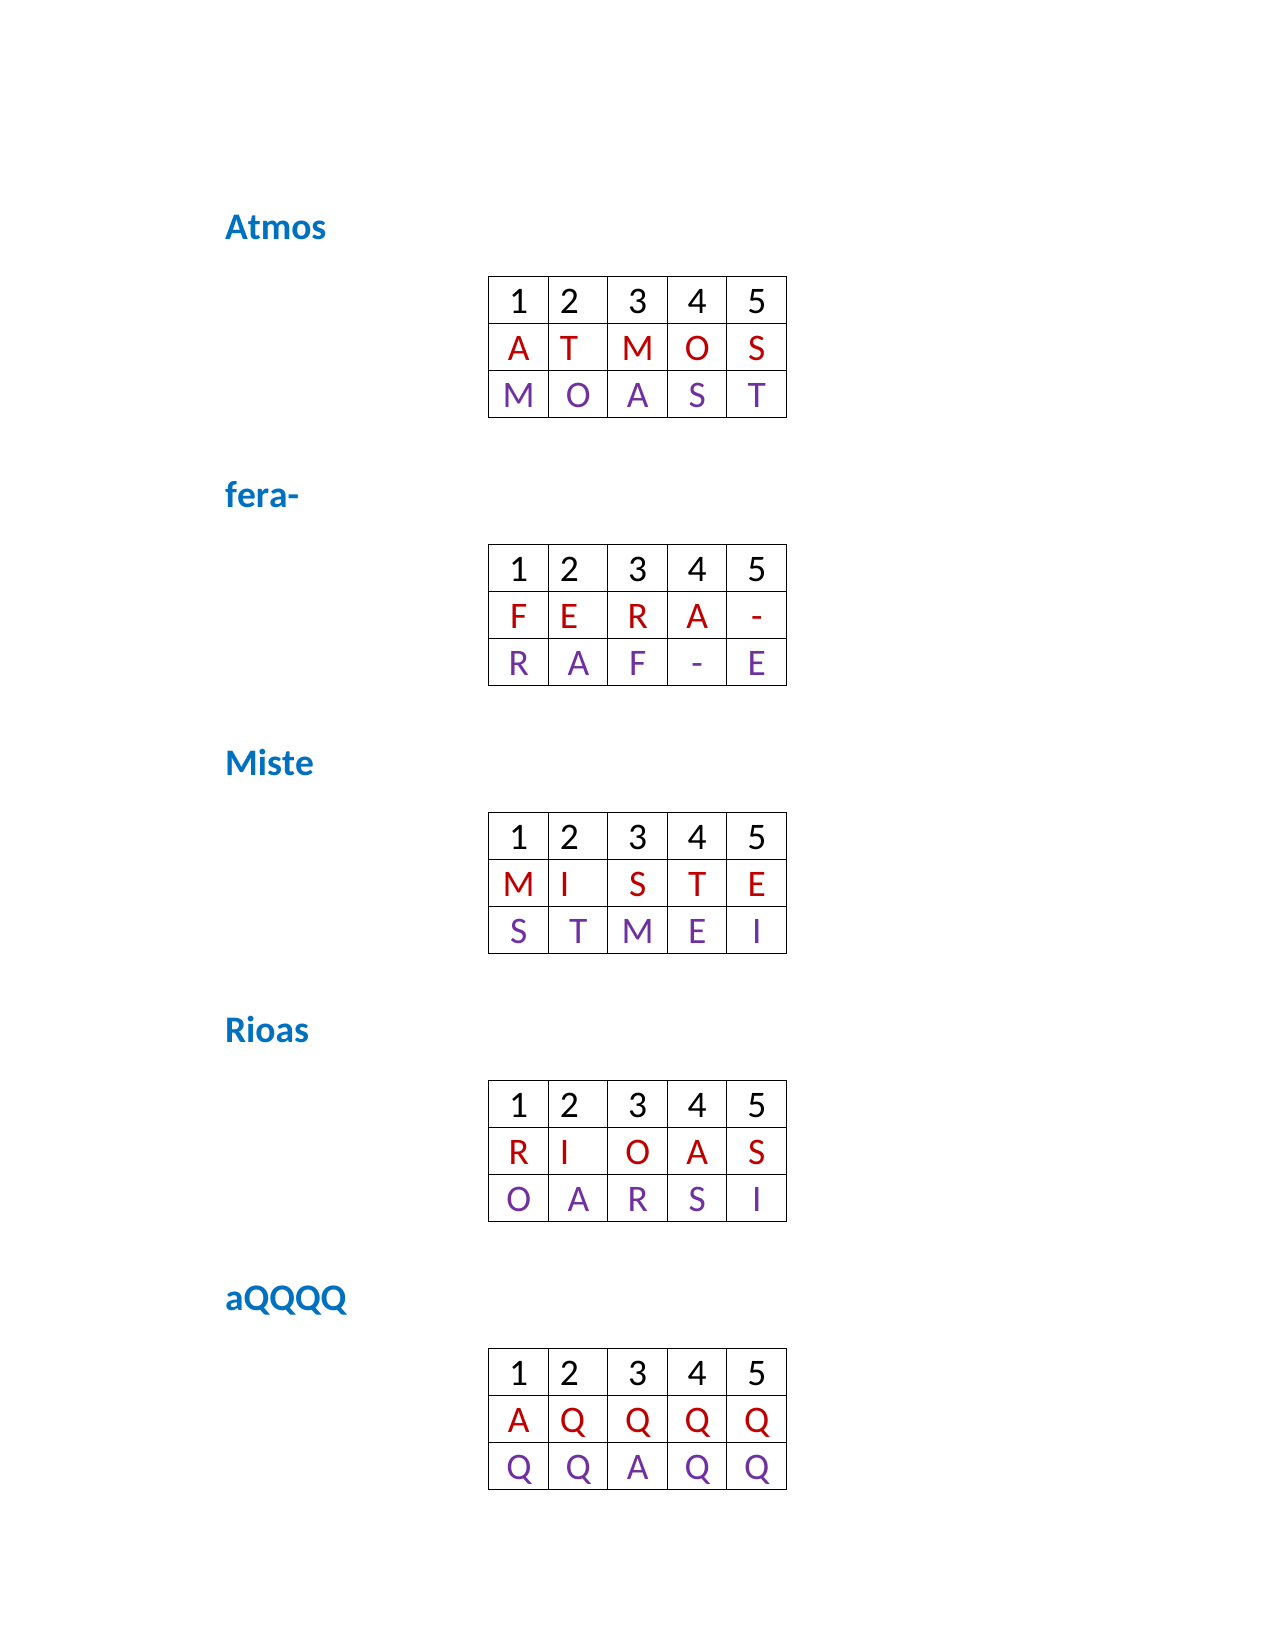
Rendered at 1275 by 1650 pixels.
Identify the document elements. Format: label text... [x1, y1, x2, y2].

table_cell E [727, 639, 786, 685]
table_cell Q [668, 1396, 726, 1442]
table_header 2 [549, 1081, 607, 1127]
table_cell Q [668, 1443, 726, 1488]
table_header 3 [608, 813, 667, 859]
table_cell A [608, 1443, 667, 1488]
table_header 1 [489, 545, 548, 591]
table_cell A [489, 1396, 548, 1442]
table_cell I [549, 860, 607, 906]
table_cell T [668, 860, 726, 906]
table_cell F [608, 639, 667, 685]
table_cell A [668, 1128, 726, 1174]
table_header 2 [549, 545, 607, 591]
table_cell O [489, 1175, 548, 1221]
list aQQQQ [225, 1274, 1125, 1320]
table_cell R [608, 1175, 667, 1221]
table_cell R [489, 639, 548, 685]
table_cell Q [489, 1443, 548, 1488]
table_cell R [608, 592, 667, 638]
table_cell A [668, 592, 726, 638]
table_header 5 [727, 1349, 786, 1395]
table_cell T [727, 371, 786, 417]
table_cell E [727, 860, 786, 906]
table_cell S [668, 1175, 726, 1221]
table_cell A [489, 324, 548, 370]
table_header 3 [608, 1349, 667, 1395]
table_cell I [727, 907, 786, 953]
list Atmos [225, 203, 1125, 248]
table_cell O [668, 324, 726, 370]
table_header 2 [549, 813, 607, 859]
table_cell Q [549, 1443, 607, 1488]
table_header 4 [668, 545, 726, 591]
table_header 2 [549, 277, 607, 323]
table_cell S [727, 1128, 786, 1174]
table_cell A [608, 371, 667, 417]
table_cell S [668, 371, 726, 417]
list fera- [225, 471, 1125, 516]
table_cell S [608, 860, 667, 906]
table_cell O [608, 1128, 667, 1174]
table_cell R [489, 1128, 548, 1174]
table_header 1 [489, 277, 548, 323]
table_cell - [668, 639, 726, 685]
table_cell M [489, 860, 548, 906]
table_header 1 [489, 1081, 548, 1127]
table_header 5 [727, 813, 786, 859]
table_cell M [608, 324, 667, 370]
table_cell M [608, 907, 667, 953]
table_cell Q [727, 1443, 786, 1488]
table_cell E [668, 907, 726, 953]
table_cell I [727, 1175, 786, 1221]
table_cell E [549, 592, 607, 638]
table_header 5 [727, 1081, 786, 1127]
table_header 3 [608, 1081, 667, 1127]
table_cell I [549, 1128, 607, 1174]
table_cell A [549, 639, 607, 685]
table_cell T [549, 324, 607, 370]
table_header 5 [727, 277, 786, 323]
table_header 1 [489, 813, 548, 859]
table_header 3 [608, 545, 667, 591]
table_header 5 [727, 545, 786, 591]
table_header 4 [668, 813, 726, 859]
table_cell S [489, 907, 548, 953]
list Miste [225, 738, 1125, 784]
table_header 4 [668, 1081, 726, 1127]
list Rioas [225, 1006, 1125, 1052]
table_cell A [549, 1175, 607, 1221]
table_cell O [549, 371, 607, 417]
table_cell S [727, 324, 786, 370]
table_header 1 [489, 1349, 548, 1395]
table_header 3 [608, 277, 667, 323]
table_header 4 [668, 1349, 726, 1395]
table_cell Q [608, 1396, 667, 1442]
table_cell - [727, 592, 786, 638]
table_header 4 [668, 277, 726, 323]
table_cell Q [549, 1396, 607, 1442]
table_cell T [549, 907, 607, 953]
table_cell F [489, 592, 548, 638]
table_cell M [489, 371, 548, 417]
table_cell Q [727, 1396, 786, 1442]
table_header 2 [549, 1349, 607, 1395]
